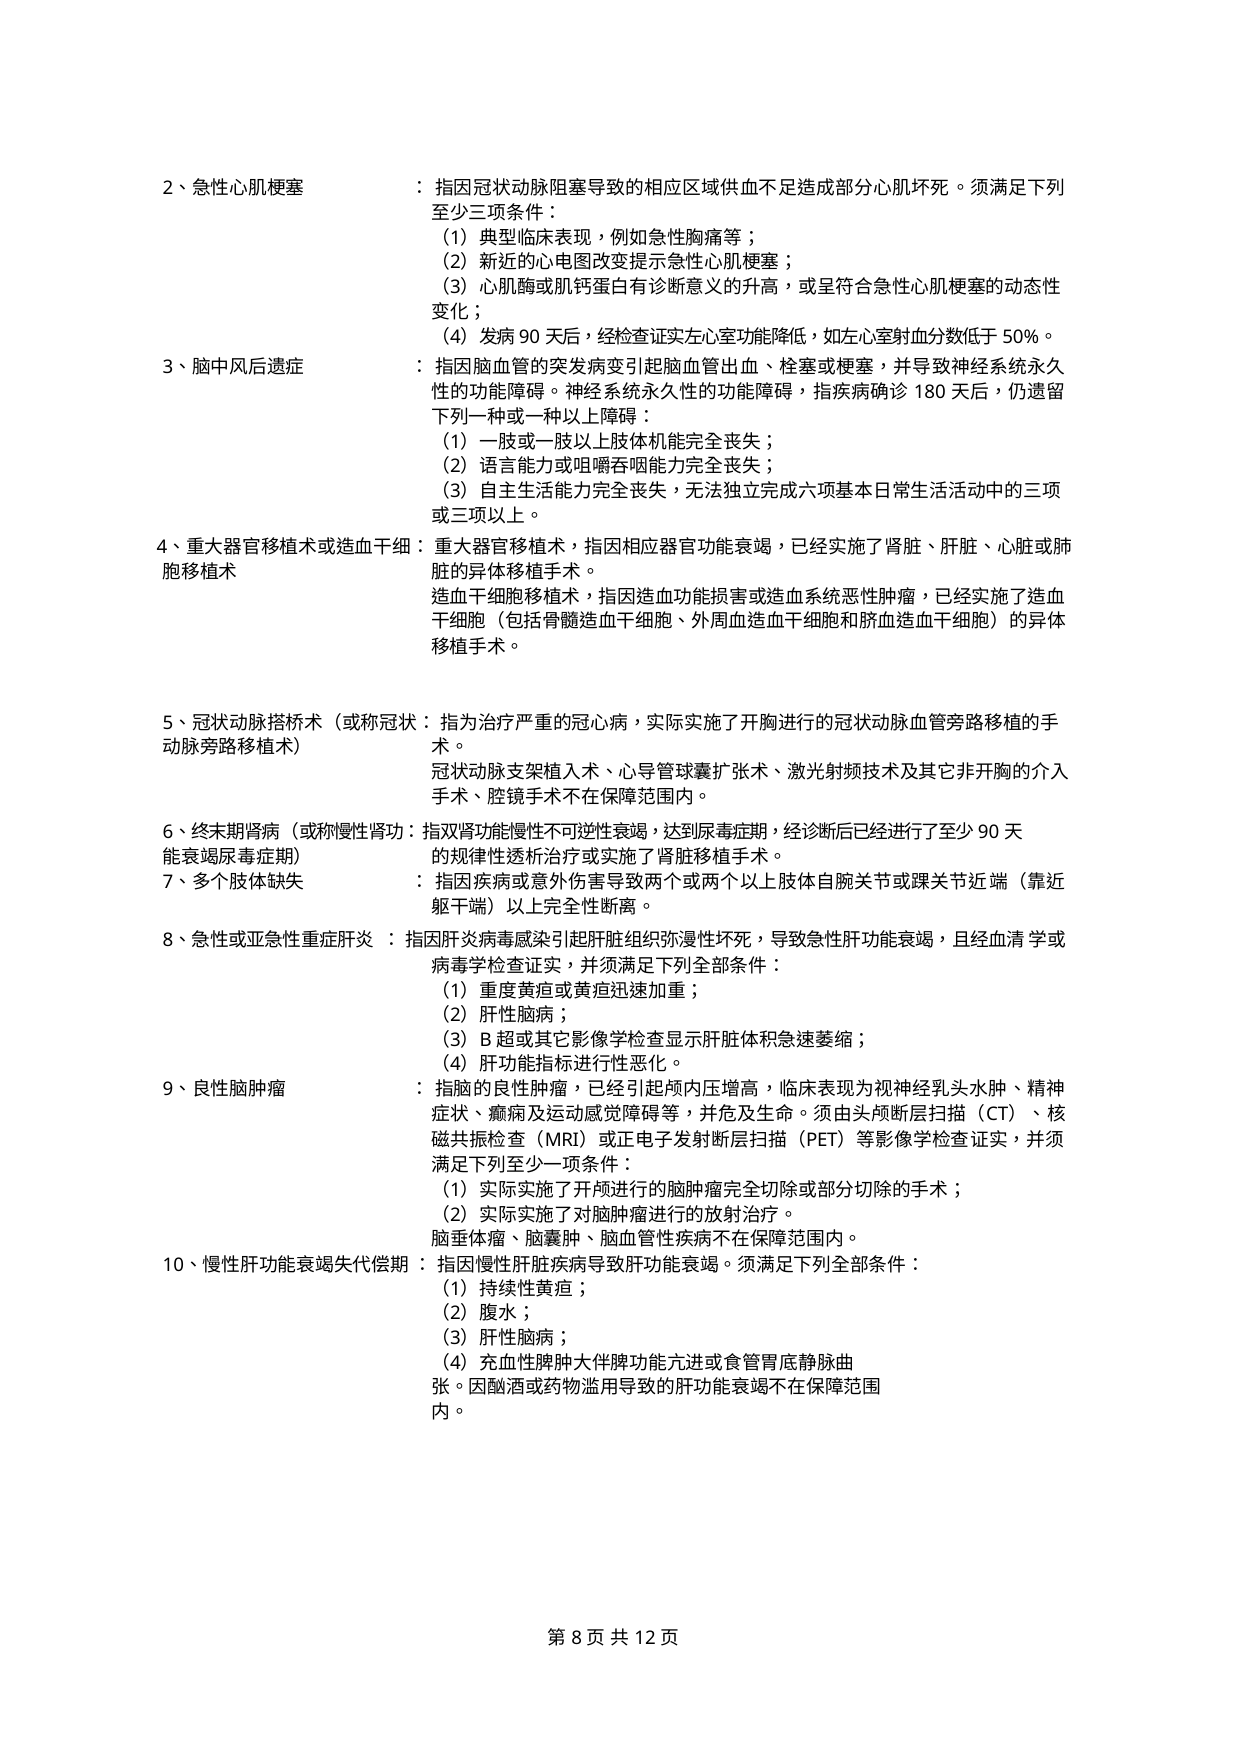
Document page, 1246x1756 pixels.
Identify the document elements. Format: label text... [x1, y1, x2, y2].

text （3）B 超或其它影像学检查显示肝脏体积急速萎缩； [431, 1026, 1085, 1051]
text （3）肝性脑病； [431, 1324, 1085, 1349]
text （2）实际实施了对脑肿瘤进行的放射治疗。 [431, 1202, 1085, 1226]
text （2）语言能力或咀嚼吞咽能力完全丧失； [431, 453, 1085, 478]
text 7、多个肢体缺失 ： 指因疾病或意外伤害导致两个或两个以上肢体自腕关节或踝关节近端（靠近躯干端）以上完全性断离。 [162, 869, 1066, 919]
text （2）新近的心电图改变提示急性心肌梗塞； [431, 249, 1085, 273]
text 4、重大器官移植术或造血干细： 重大器官移植术，指因相应器官功能衰竭，已经实施了肾脏、肝脏、心脏或肺 [150, 533, 1078, 559]
text 5、冠状动脉搭桥术（或称冠状： 指为治疗严重的冠心病，实际实施了开胸进行的冠状动脉血管旁路移植的手 [162, 709, 1085, 734]
text （1）实际实施了开颅进行的脑肿瘤完全切除或部分切除的手术； [431, 1177, 1085, 1202]
text （3）自主生活能力完全丧失，无法独立完成六项基本日常生活活动中的三项或三项以上。 [431, 478, 1066, 528]
text 冠状动脉支架植入术、心导管球囊扩张术、激光射频技术及其它非开胸的介入手术、腔镜手术不在保障范围内。 [431, 759, 1071, 809]
text （1）典型临床表现，例如急性胸痛等； [431, 225, 1085, 249]
text （1）重度黄疸或黄疸迅速加重； [431, 978, 1085, 1002]
text （2）腹水； [431, 1300, 1085, 1324]
text 6、终末期肾病（或称慢性肾功： 指双肾功能慢性不可逆性衰竭，达到尿毒症期，经诊断后已经进行了至少 90 天 [162, 819, 1085, 844]
text 动脉旁路移植术） [162, 734, 312, 759]
text 脑垂体瘤、脑囊肿、脑血管性疾病不在保障范围内。 [431, 1226, 1085, 1251]
text （4）肝功能指标进行性恶化。 [431, 1051, 1085, 1075]
text 3、脑中风后遗症 ： 指因脑血管的突发病变引起脑血管出血、栓塞或梗塞，并导致神经系统永久性的功能障碍。神经系统永久性的功能障碍，指疾病确诊 180 天后，仍遗留下列一种或一种以上障碍： [162, 354, 1066, 429]
text 9、良性脑肿瘤 ： 指脑的良性肿瘤，已经引起颅内压增高，临床表现为视神经乳头水肿、精神症状、癫痫及运动感觉障碍等，并危及生命。须由头颅断层扫描（CT）、核磁共振检查（MRI）或正电子发射断层扫描（PET）等影像学检查证实，并须满足下列至少一项条件： [162, 1075, 1066, 1177]
text 术。 [431, 734, 1085, 759]
text （4）充血性脾肿大伴脾功能亢进或食管胃底静脉曲张。因酗酒或药物滥用导致的肝功能衰竭不在保障范围内。 [431, 1349, 892, 1424]
text （3）心肌酶或肌钙蛋白有诊断意义的升高，或呈符合急性心肌梗塞的动态性变化； [431, 274, 1066, 324]
text 胞移植术 [162, 559, 237, 583]
text 2、急性心肌梗塞 ： 指因冠状动脉阻塞导致的相应区域供血不足造成部分心肌坏死。须满足下列至少三项条件： [162, 174, 1066, 225]
text （2）肝性脑病； [431, 1002, 1085, 1026]
text 脏的异体移植手术。 [431, 559, 1085, 583]
text 8、急性或亚急性重症肝炎 ： 指因肝炎病毒感染引起肝脏组织弥漫性坏死，导致急性肝功能衰竭，且经血清学或病毒学检查证实，并须满足下列全部条件： [162, 927, 1066, 978]
text 10、慢性肝功能衰竭失代偿期 ： 指因慢性肝脏疾病导致肝功能衰竭。须满足下列全部条件： [162, 1251, 1085, 1276]
text （1）一肢或一肢以上肢体机能完全丧失； [431, 429, 1085, 453]
text 能衰竭尿毒症期） 的规律性透析治疗或实施了肾脏移植手术。 [162, 844, 1085, 868]
text （4）发病 90 天后，经检查证实左心室功能降低，如左心室射血分数低于 50%。 [431, 324, 1085, 348]
text 造血干细胞移植术，指因造血功能损害或造血系统恶性肿瘤，已经实施了造血干细胞（包括骨髓造血干细胞、外周血造血干细胞和脐血造血干细胞）的异体移植手术。 [431, 583, 1066, 658]
text （1）持续性黄疸； [431, 1276, 1085, 1300]
